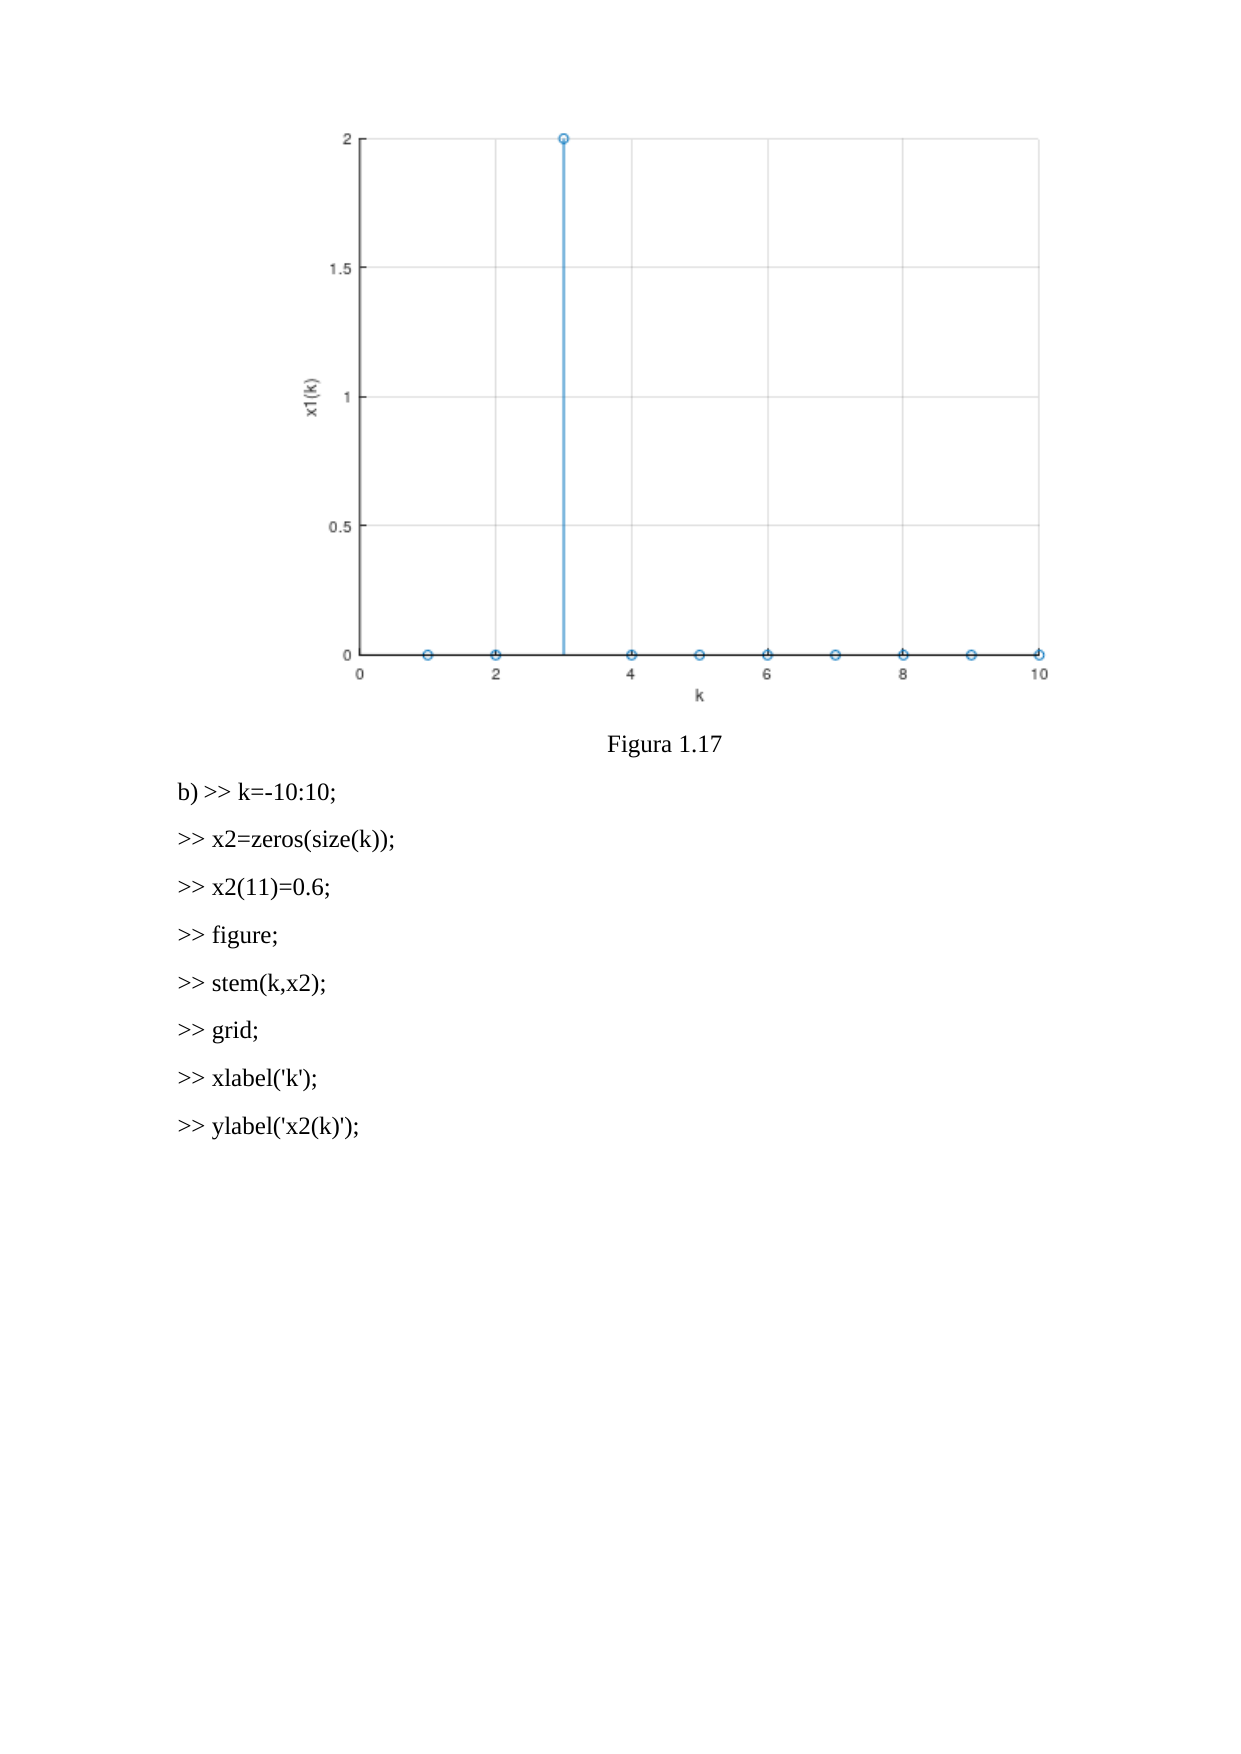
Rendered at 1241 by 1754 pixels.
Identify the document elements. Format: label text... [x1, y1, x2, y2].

text >> ylabel('x2(k)'); [177, 1111, 1152, 1139]
text >> x2=zeros(size(k)); [177, 824, 1152, 853]
text >> stem(k,x2); [177, 968, 1152, 996]
text Figura 1.17 [177, 729, 1152, 758]
text b) >> k=-10:10; [177, 777, 1152, 806]
text >> x2(11)=0.6; [177, 872, 1152, 901]
text >> grid; [177, 1015, 1152, 1044]
text >> figure; [177, 920, 1152, 949]
text >> xlabel('k'); [177, 1063, 1152, 1092]
picture [302, 118, 1065, 711]
